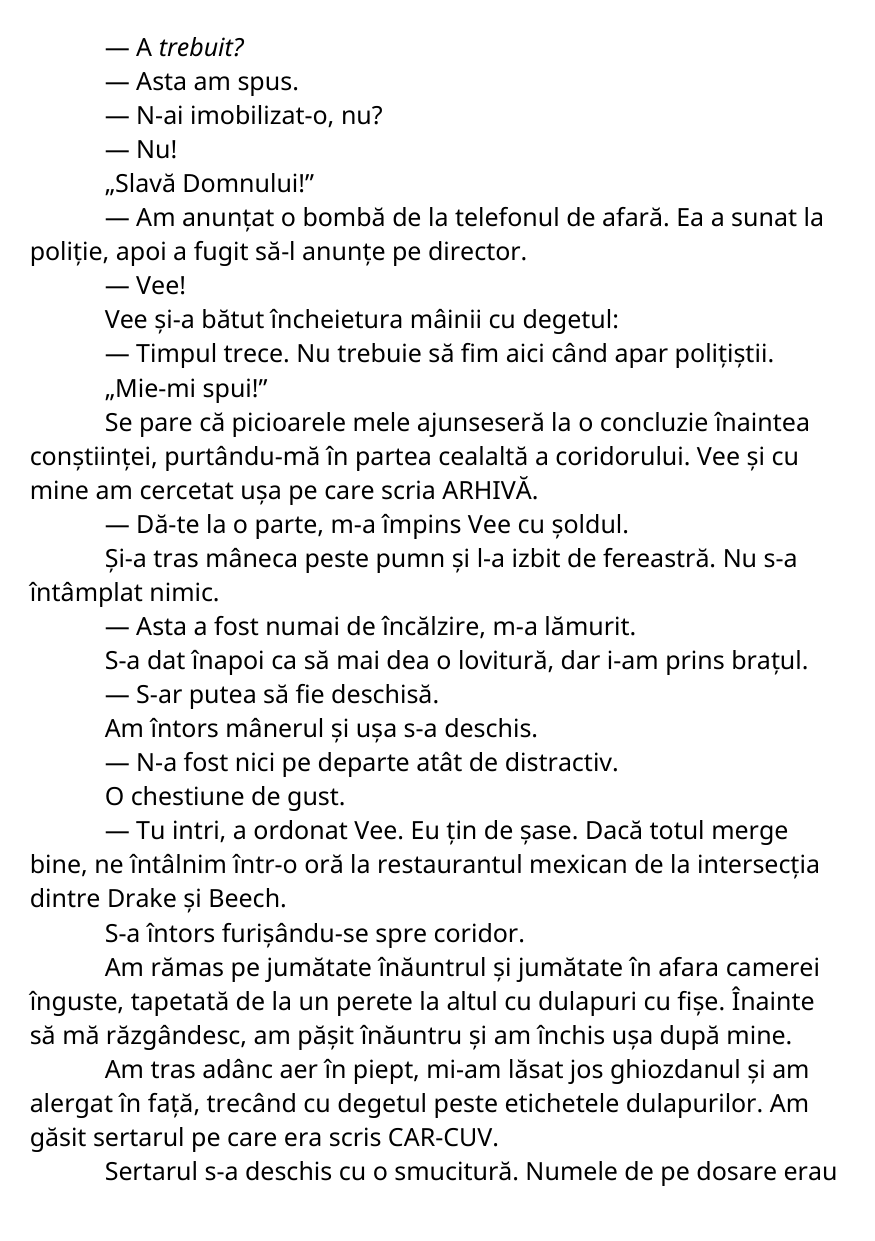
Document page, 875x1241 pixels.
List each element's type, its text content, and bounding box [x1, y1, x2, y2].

text — Timpul trece. Nu trebuie să fim aici când apar poliţiştii. [29, 336, 844, 370]
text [29, 1154, 844, 1188]
text — N-ai imobilizat-o, nu? [29, 98, 844, 132]
text Se pare că picioarele mele ajunseseră la o concluzie înaintea conştiinţei, purtându-mă în partea cealaltă a coridorului. Vee şi cu mine am cercetat uşa pe care scria ARHIVĂ. [29, 404, 844, 506]
text „Mie-mi spui!” [29, 370, 844, 404]
text — Asta am spus. [29, 64, 844, 98]
text — Am anunţat o bombă de la telefonul de afară. Ea a sunat la poliţie, apoi a fugit să-l anunţe pe director. [29, 200, 844, 268]
text — Nu! [29, 132, 844, 166]
text S-a dat înapoi ca să mai dea o lovitură, dar i-am prins braţul. [29, 643, 844, 677]
text — S-ar putea să fie deschisă. [29, 677, 844, 711]
text — Tu intri, a ordonat Vee. Eu ţin de şase. Dacă totul merge bine, ne întâlnim într-o oră la restaurantul mexican de la intersecţia dintre Drake şi Beech. [29, 813, 844, 915]
text „Slavă Domnului!” [29, 166, 844, 200]
text Şi-a tras mâneca peste pumn şi l-a izbit de fereastră. Nu s-a întâmplat nimic. [29, 541, 844, 609]
text Vee şi-a bătut încheietura mâinii cu degetul: [29, 302, 844, 336]
text — Vee! [29, 268, 844, 302]
text — A trebuit? [29, 29, 844, 64]
text — Asta a fost numai de încălzire, m-a lămurit. [29, 609, 844, 643]
text Am tras adânc aer în piept, mi-am lăsat jos ghiozdanul şi am alergat în faţă, trecând cu degetul peste etichetele dulapurilor. Am găsit sertarul pe care era scris CAR-CUV. [29, 1051, 844, 1154]
text S-a întors furişându-se spre coridor. [29, 915, 844, 949]
text O chestiune de gust. [29, 779, 844, 813]
text — Dă-te la o parte, m-a împins Vee cu şoldul. [29, 506, 844, 541]
text Am întors mânerul şi uşa s-a deschis. [29, 711, 844, 745]
text — N-a fost nici pe departe atât de distractiv. [29, 745, 844, 779]
text Am rămas pe jumătate înăuntrul şi jumătate în afara camerei înguste, tapetată de la un perete la altul cu dulapuri cu fişe. Înainte să mă răzgândesc, am păşit înăuntru şi am închis uşa după mine. [29, 949, 844, 1051]
